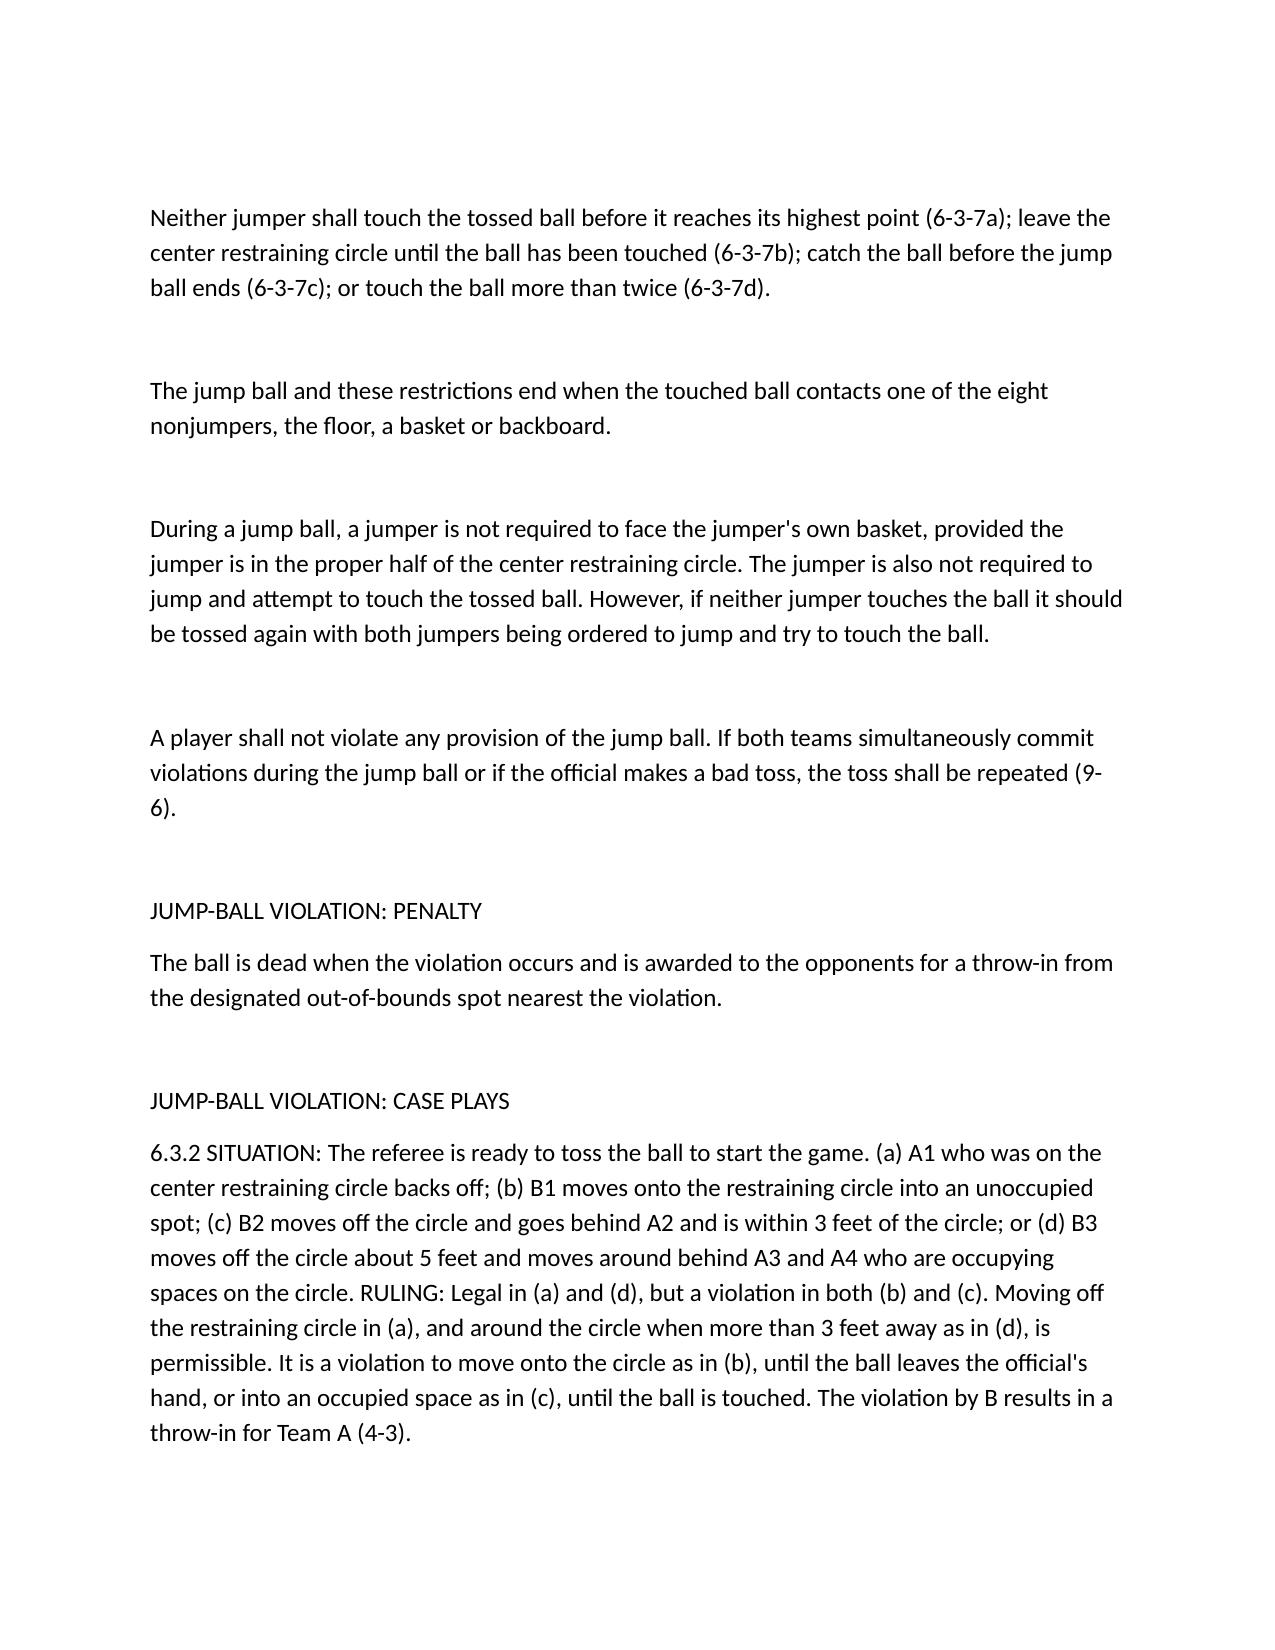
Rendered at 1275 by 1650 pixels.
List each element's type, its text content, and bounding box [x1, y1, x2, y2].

text The jump ball and these restrictions end when the touched ball contacts one of the eight nonjumpers, the floor, a basket or backboard. [150, 375, 1125, 441]
text JUMP-BALL VIOLATION: PENALTY [150, 895, 1125, 926]
text During a jump ball, a jumper is not required to face the jumper's own basket, provided the jumper is in the proper half of the center restraining circle. The jumper is also not required to jump and attempt to touch the tossed ball. However, if neither jumper touches the ball it should be tossed again with both jumpers being ordered to jump and try to touch the ball. [150, 513, 1125, 649]
text JUMP-BALL VIOLATION: CASE PLAYS [150, 1085, 1125, 1116]
text Neither jumper shall touch the tossed ball before it reaches its highest point (6-3-7a); leave the center restraining circle until the ball has been touched (6-3-7b); catch the ball before the jump ball ends (6-3-7c); or touch the ball more than twice (6-3-7d). [150, 202, 1125, 302]
text A player shall not violate any provision of the jump ball. If both teams simultaneously commit violations during the jump ball or if the official makes a bad toss, the toss shall be repeated (9-6). [150, 722, 1125, 822]
text 6.3.2 SITUATION: The referee is ready to toss the ball to start the game. (a) A1 who was on the center restraining circle backs off; (b) B1 moves onto the restraining circle into an unoccupied spot; (c) B2 moves off the circle and goes behind A2 and is within 3 feet of the circle; or (d) B3 moves off the circle about 5 feet and moves around behind A3 and A4 who are occupying spaces on the circle. RULING: Legal in (a) and (d), but a violation in both (b) and (c). Moving off the restraining circle in (a), and around the circle when more than 3 feet away as in (d), is permissible. It is a violation to move onto the circle as in (b), until the ball leaves the official's hand, or into an occupied space as in (c), until the ball is touched. The violation by B results in a throw-in for Team A (4-3). [150, 1137, 1125, 1447]
text The ball is dead when the violation occurs and is awarded to the opponents for a throw-in from the designated out-of-bounds spot nearest the violation. [150, 947, 1125, 1012]
